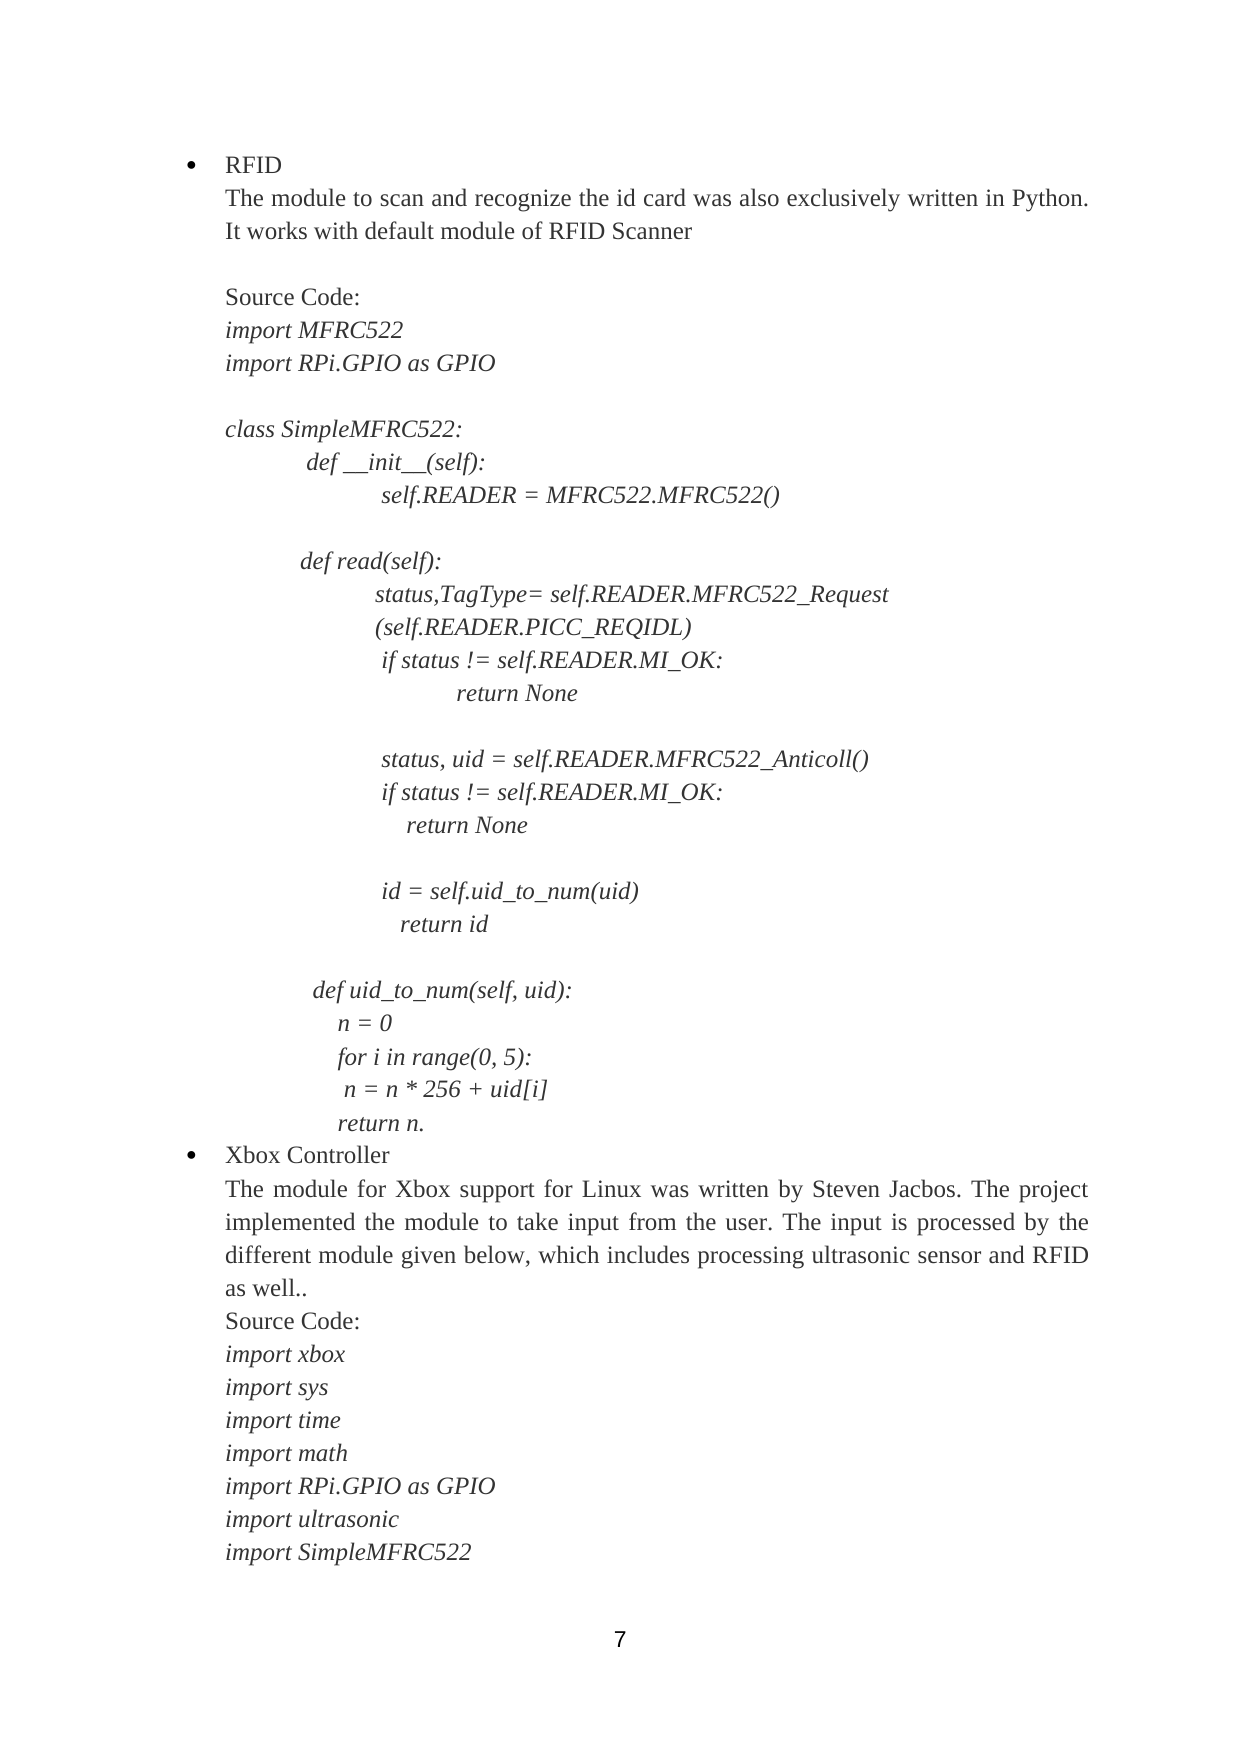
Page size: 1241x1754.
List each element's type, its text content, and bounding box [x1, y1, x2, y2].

text def read(self): [150, 546, 1090, 575]
text status,TagType= self.READER.MFRC522_Request [150, 579, 1090, 608]
text def __init__(self): [150, 447, 1090, 476]
list The module for Xbox support for Linux was written by Steven Jacbos. The project implemented the module to take input from the user. The input is processed by the different module given below, which includes processing ultrasonic sensor and RFID as well.. [225, 1174, 1090, 1301]
list The module to scan and recognize the id card was also exclusively written in Python. It works with default module of RFID Scanner [225, 183, 1090, 245]
list Source Code: [225, 1306, 1090, 1334]
text import time [150, 1405, 1090, 1433]
list Xbox Controller [187, 1141, 1090, 1169]
text import ultrasonic [150, 1504, 1090, 1533]
text return None [150, 678, 1090, 707]
text return n. [150, 1108, 1090, 1136]
text import sys [150, 1372, 1090, 1401]
text return None [150, 810, 1090, 839]
text import xbox [150, 1339, 1090, 1367]
text self.READER = MFRC522.MFRC522() [150, 480, 1090, 509]
text if status != self.READER.MI_OK: [150, 777, 1090, 806]
text n = 0 [150, 1008, 1090, 1037]
text import SimpleMFRC522 [150, 1537, 1090, 1566]
text for i in range(0, 5): [150, 1042, 1090, 1070]
text return id [150, 909, 1090, 938]
text import RPi.GPIO as GPIO [150, 348, 1090, 377]
text def uid_to_num(self, uid): [150, 976, 1090, 1004]
list Source Code: [225, 282, 1090, 311]
text (self.READER.PICC_REQIDL) [150, 612, 1090, 641]
text status, uid = self.READER.MFRC522_Anticoll() [150, 744, 1090, 773]
text import RPi.GPIO as GPIO [150, 1471, 1090, 1499]
text import math [150, 1438, 1090, 1467]
list RFID [187, 150, 1090, 179]
text id = self.uid_to_num(uid) [150, 876, 1090, 905]
text n = n * 256 + uid[i] [150, 1074, 1090, 1103]
list import MFRC522 [225, 315, 1090, 344]
text class SimpleMFRC522: [150, 414, 1090, 443]
text if status != self.READER.MI_OK: [150, 645, 1090, 674]
